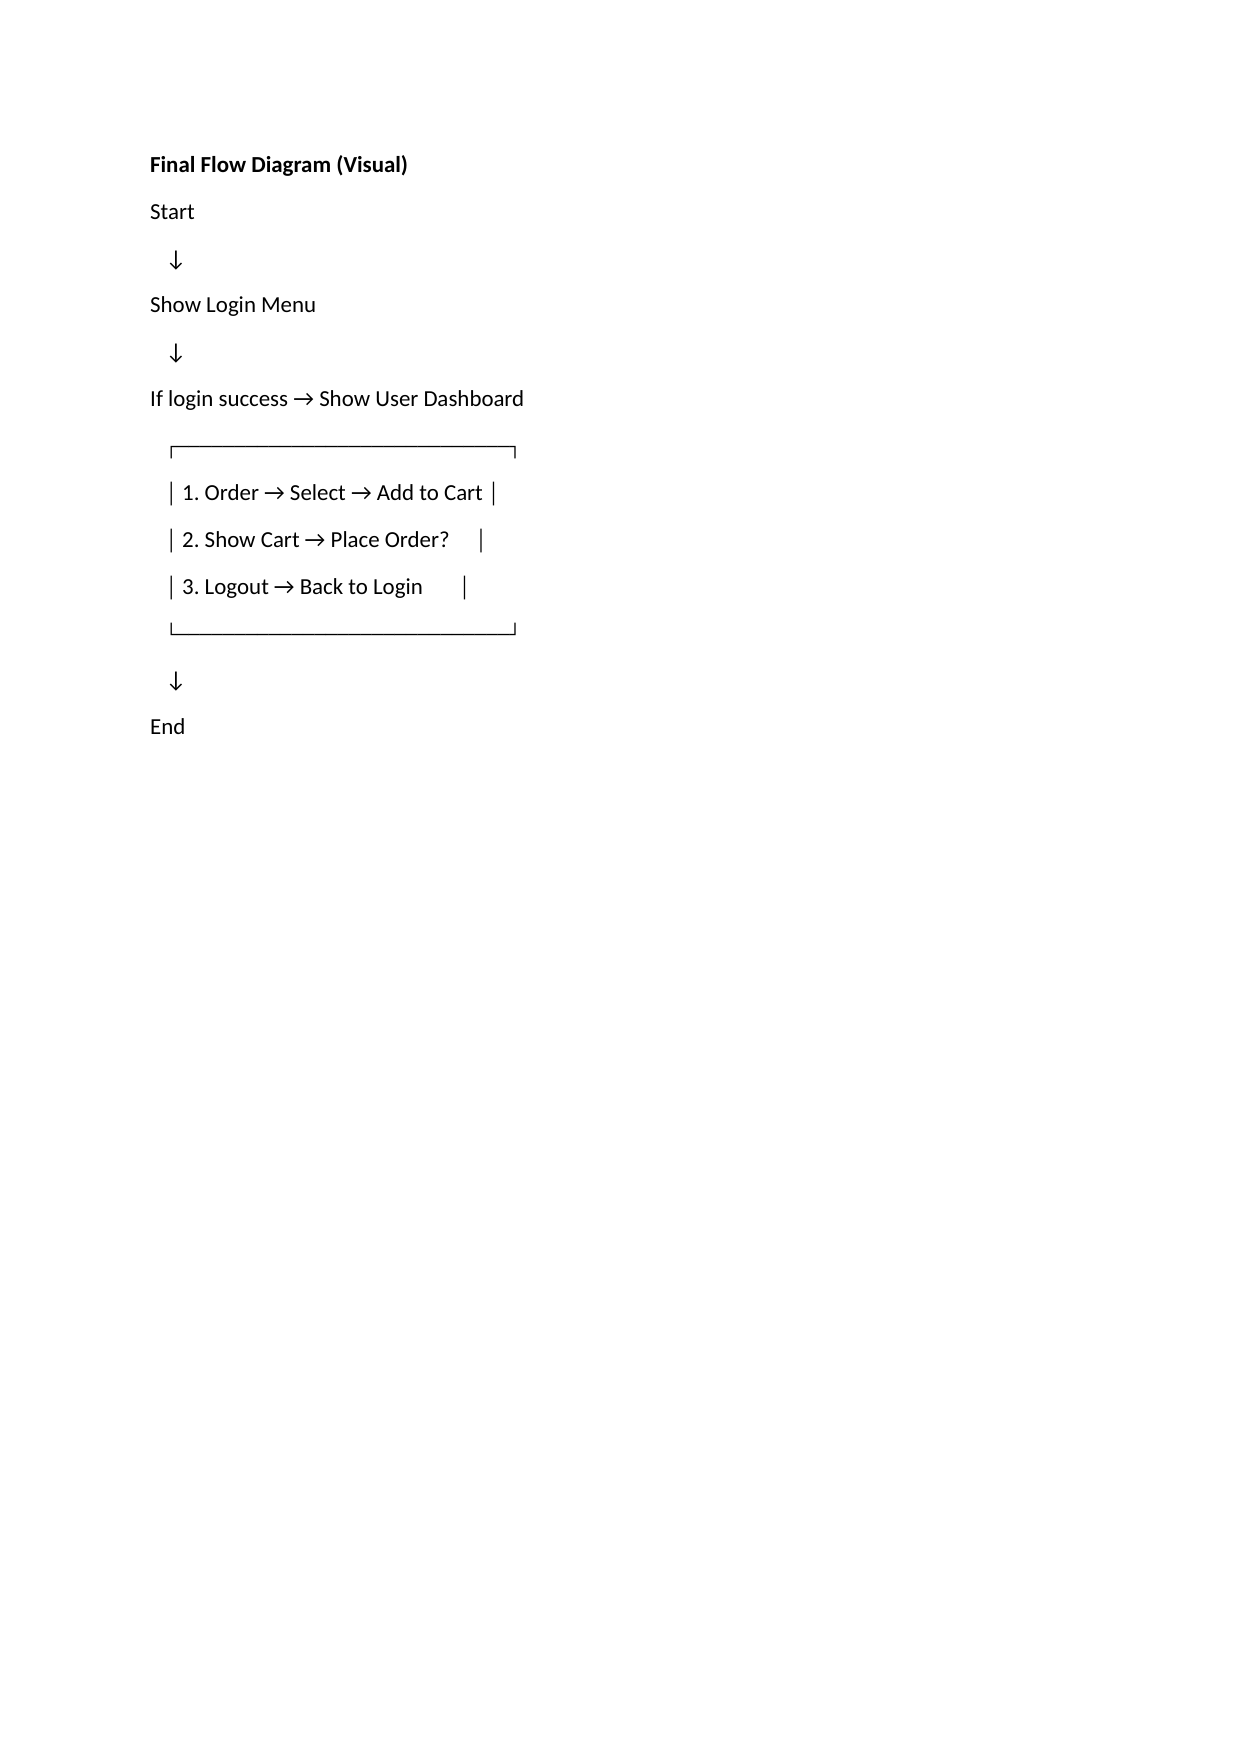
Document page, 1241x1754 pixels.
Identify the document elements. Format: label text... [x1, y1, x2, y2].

text End [150, 712, 1090, 741]
text ↓ [150, 337, 1090, 366]
text └─────────────────────────────┘ [150, 619, 1090, 647]
text Final Flow Diagram (Visual) [150, 150, 1090, 178]
text If login success → Show User Dashboard [150, 384, 1090, 412]
text │ 1. Order → Select → Add to Cart │ [150, 478, 1090, 506]
text Show Login Menu [150, 291, 1090, 319]
text Start [150, 197, 1090, 225]
text ┌─────────────────────────────┐ [150, 431, 1090, 459]
text ↓ [150, 666, 1090, 694]
text ↓ [150, 244, 1090, 272]
text │ 2. Show Cart → Place Order? │ [150, 525, 1090, 553]
text │ 3. Logout → Back to Login │ [150, 572, 1090, 600]
